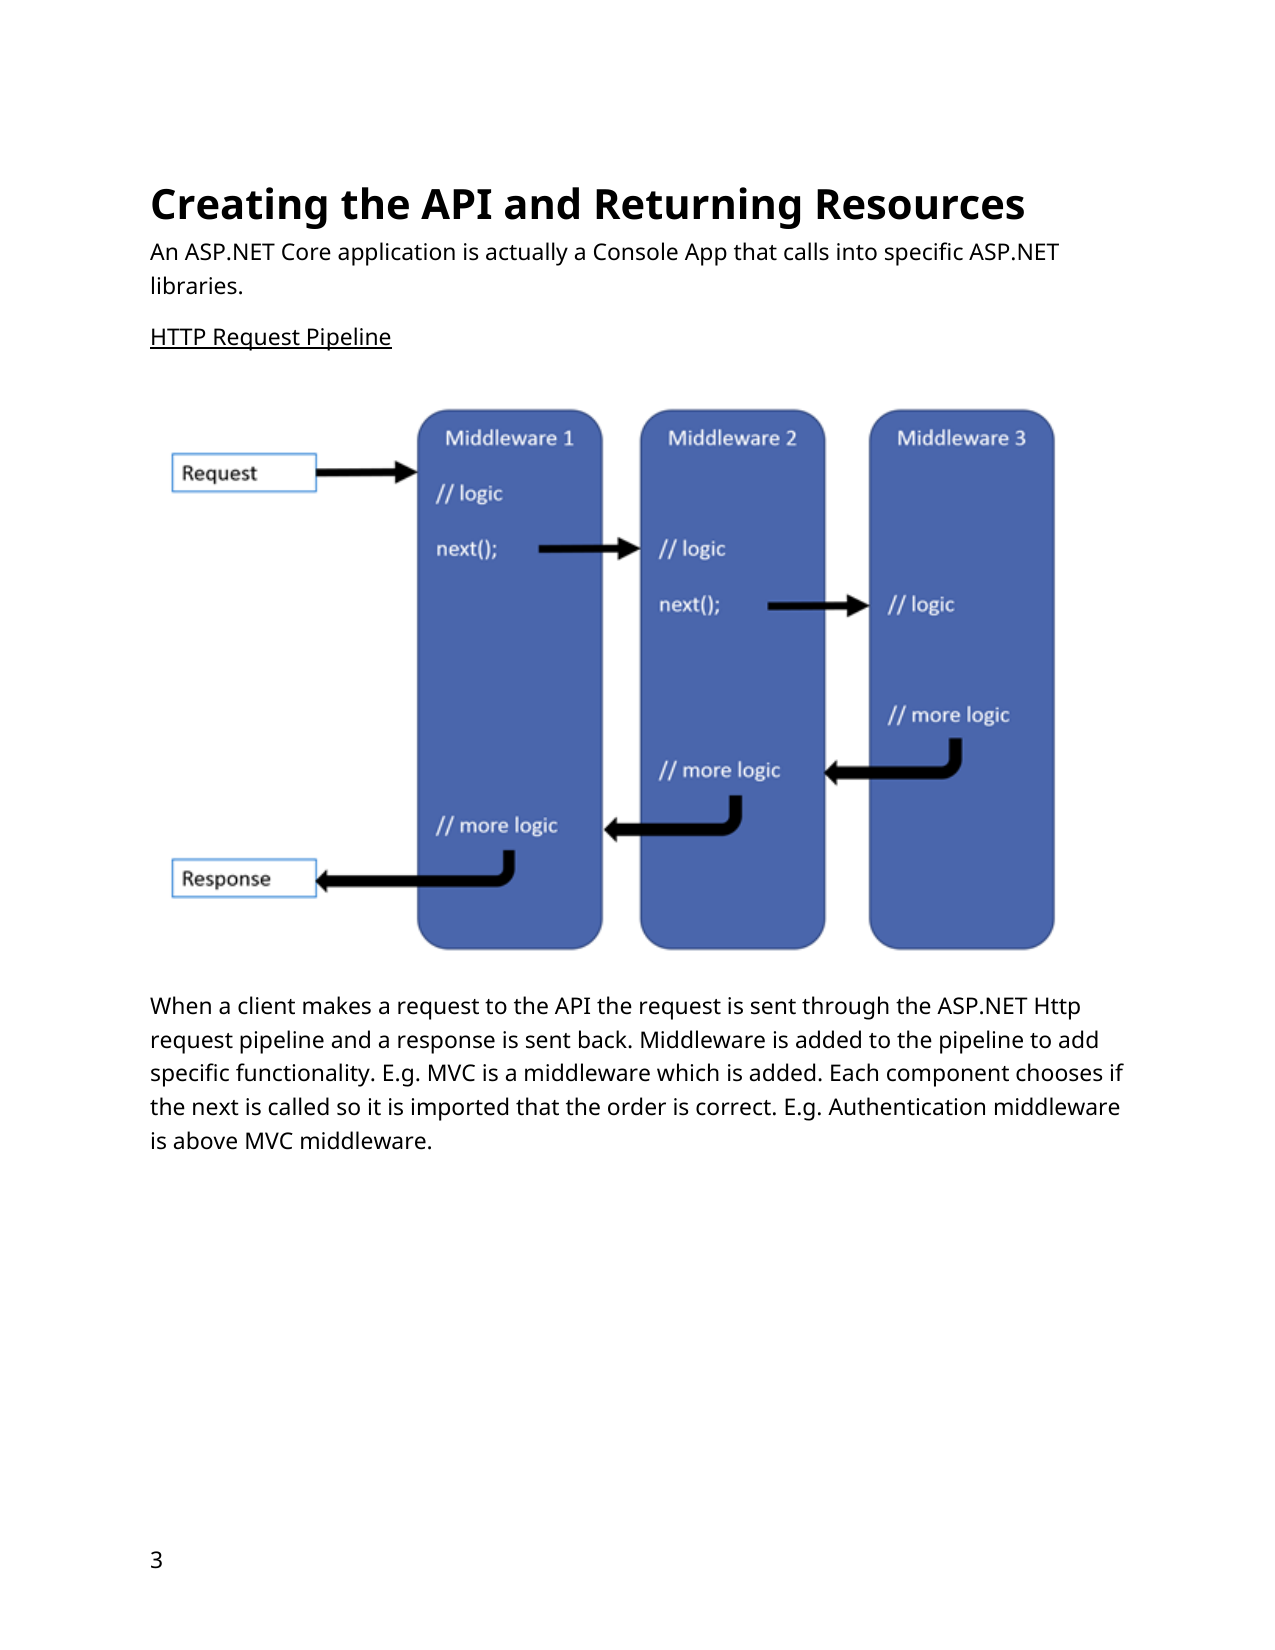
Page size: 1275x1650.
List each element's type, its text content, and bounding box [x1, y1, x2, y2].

picture [150, 370, 1088, 971]
subtitle Creating the API and Returning Resources [150, 175, 1125, 232]
text When a client makes a request to the API the request is sent through the ASP.NET Http request pipeline and a response is sent back. Middleware is added to the pipeline to add specific functionality. E.g. MVC is a middleware which is added. Each component chooses if the next is called so it is imported that the order is correct. E.g. Authentication middleware is above MVC middleware. [150, 990, 1125, 1156]
text HTTP Request Pipeline [150, 320, 1125, 352]
text An ASP.NET Core application is actually a Console App that calls into specific ASP.NET libraries. [150, 236, 1125, 301]
